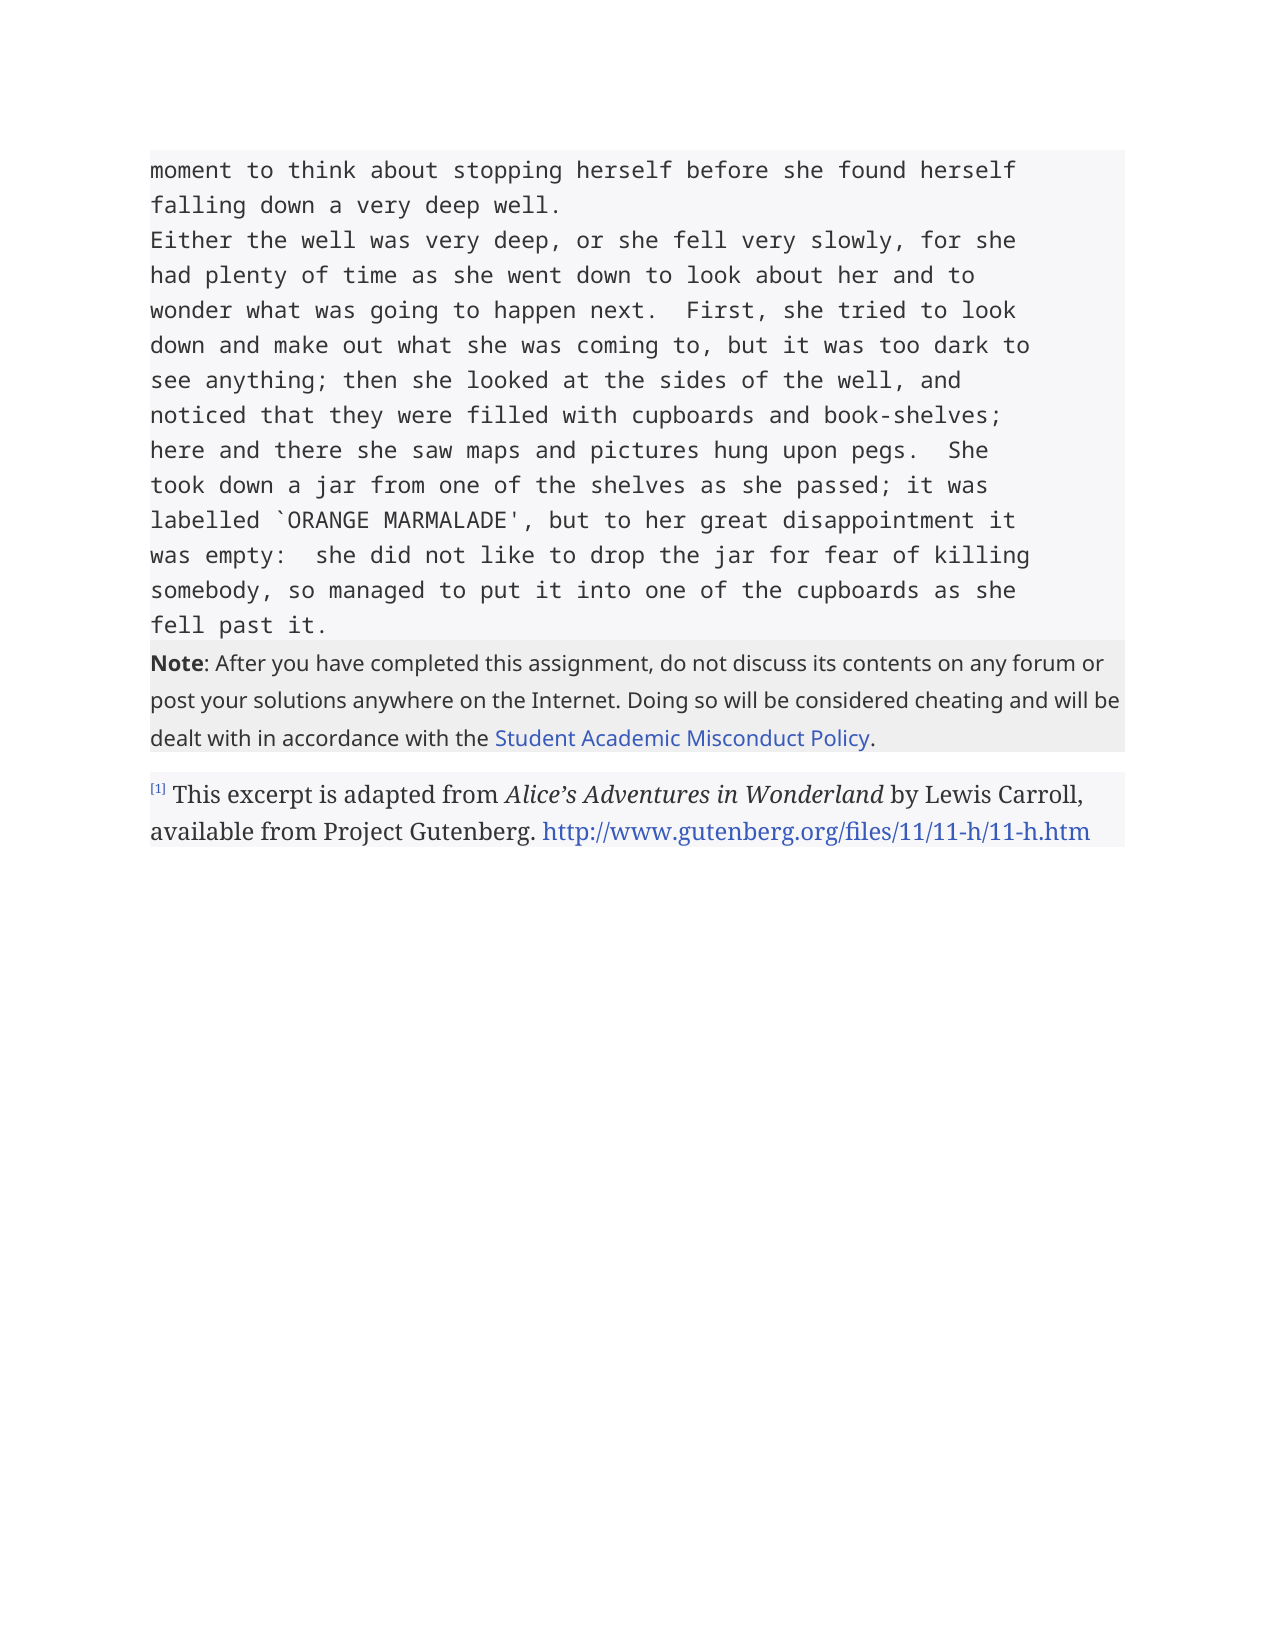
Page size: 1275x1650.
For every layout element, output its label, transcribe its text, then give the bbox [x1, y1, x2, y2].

text wonder what was going to happen next. First, she tried to look [150, 290, 1125, 325]
text somebody, so managed to put it into one of the cupboards as she [150, 570, 1125, 605]
text falling down a very deep well. [150, 185, 1125, 220]
text Either the well was very deep, or she fell very slowly, for she [150, 220, 1125, 255]
text here and there she saw maps and pictures hung upon pegs. She [150, 430, 1125, 465]
text see anything; then she looked at the sides of the well, and [150, 360, 1125, 395]
text was empty: she did not like to drop the jar for fear of killing [150, 535, 1125, 570]
text [1] This excerpt is adapted from Alice’s Adventures in Wonderland by Lewis Carroll, available from Project Gutenberg. http://www.gutenberg.org/files/11/11-h/11-h.htm [150, 772, 1125, 847]
text labelled `ORANGE MARMALADE', but to her great disappointment it [150, 500, 1125, 535]
text down and make out what she was coming to, but it was too dark to [150, 325, 1125, 360]
text fell past it. [150, 605, 1125, 640]
text had plenty of time as she went down to look about her and to [150, 255, 1125, 290]
text noticed that they were filled with cupboards and book-shelves; [150, 395, 1125, 430]
text Note: After you have completed this assignment, do not discuss its contents on any forum or post your solutions anywhere on the Internet. Doing so will be considered cheating and will be dealt with in accordance with the Student Academic Misconduct Policy. [150, 640, 1125, 752]
text took down a jar from one of the shelves as she passed; it was [150, 465, 1125, 500]
text moment to think about stopping herself before she found herself [150, 150, 1125, 185]
